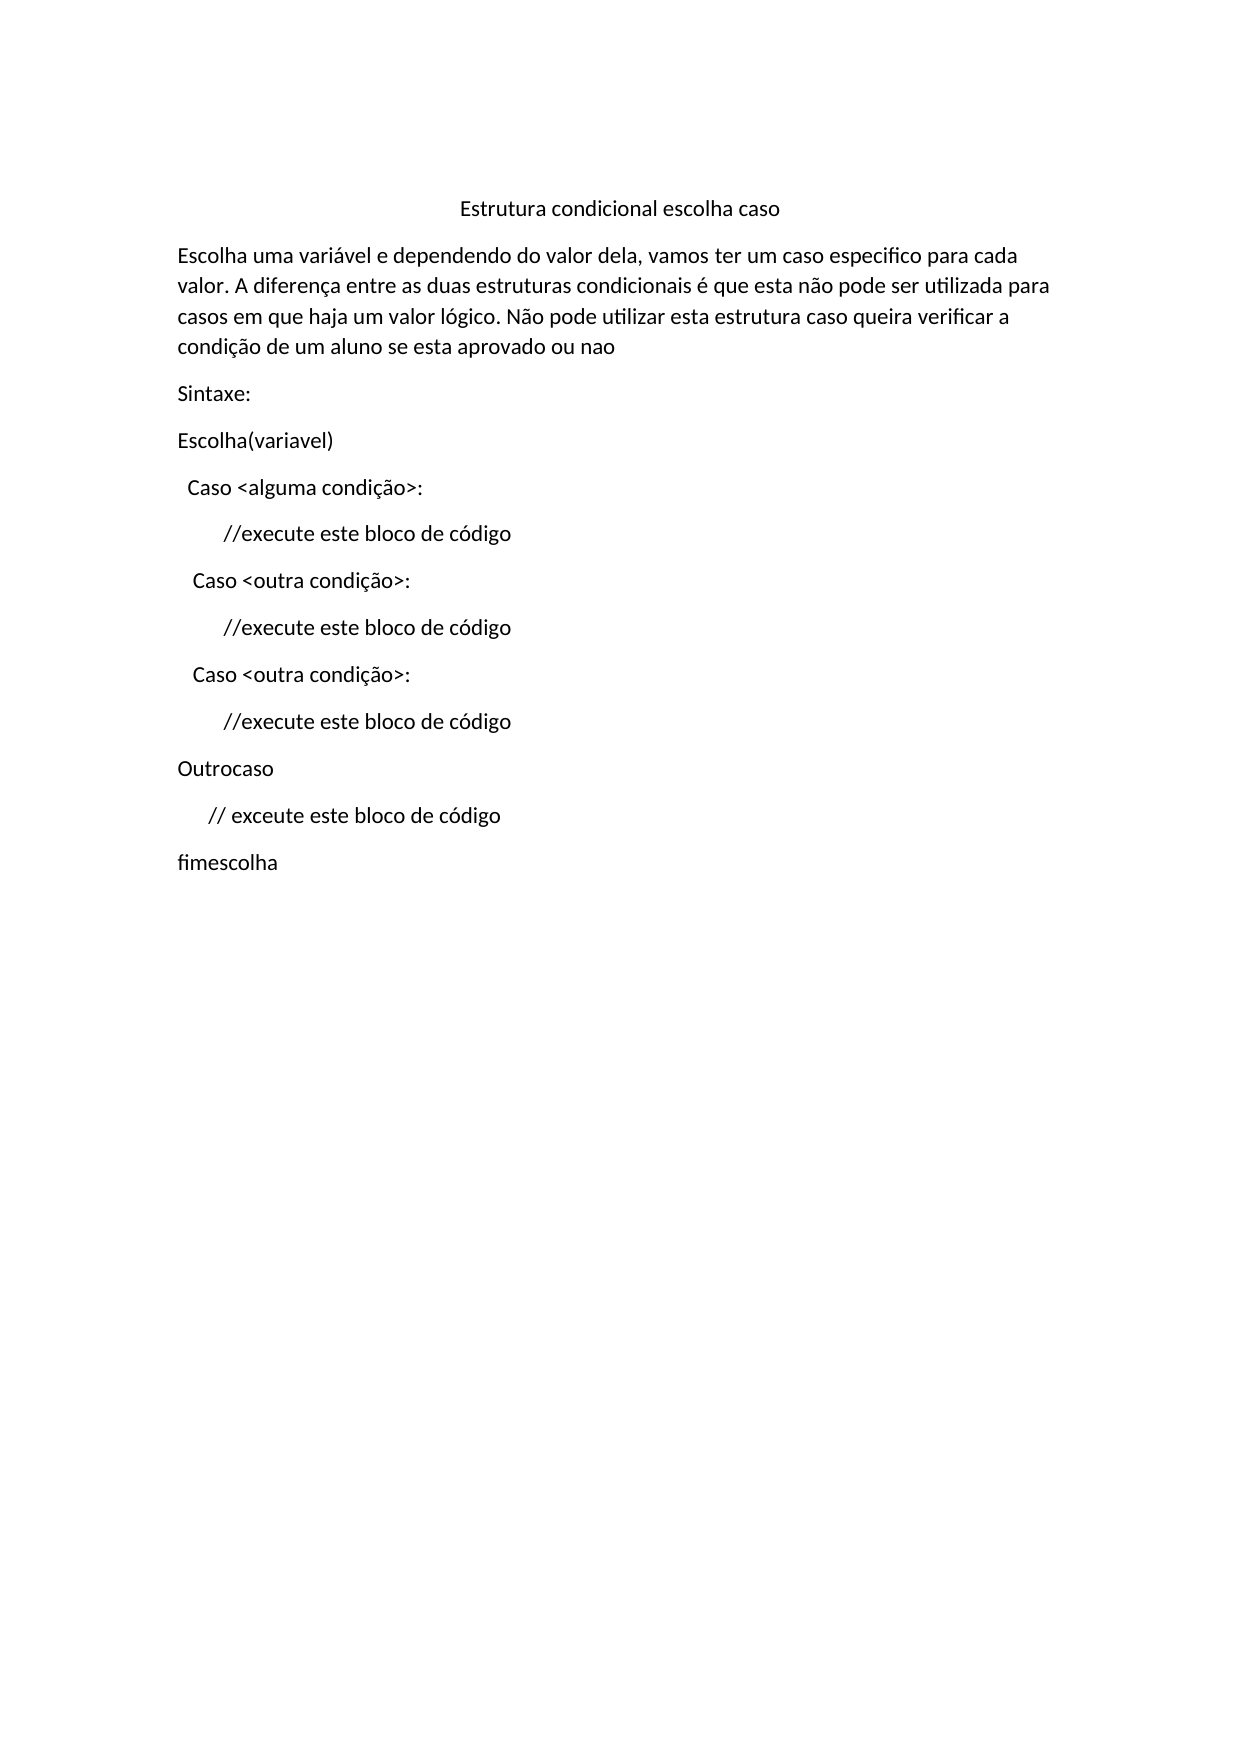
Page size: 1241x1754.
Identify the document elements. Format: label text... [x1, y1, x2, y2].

text Caso <outra condição>: [177, 566, 1063, 594]
text Estrutura condicional escolha caso [177, 194, 1063, 222]
text Outrocaso [177, 754, 1063, 782]
text //execute este bloco de código [177, 519, 1063, 547]
text //execute este bloco de código [177, 707, 1063, 735]
text // exceute este bloco de código [177, 801, 1063, 829]
text Escolha(variavel) [177, 426, 1063, 454]
text Caso <alguma condição>: [177, 473, 1063, 501]
text //execute este bloco de código [177, 613, 1063, 641]
text fimescolha [177, 848, 1063, 876]
text Sintaxe: [177, 379, 1063, 407]
text Escolha uma variável e dependendo do valor dela, vamos ter um caso especifico para cada valor. A diferença entre as duas estruturas condicionais é que esta não pode ser utilizada para casos em que haja um valor lógico. Não pode utilizar esta estrutura caso queira verificar a condição de um aluno se esta aprovado ou nao [177, 241, 1063, 360]
text Caso <outra condição>: [177, 660, 1063, 688]
